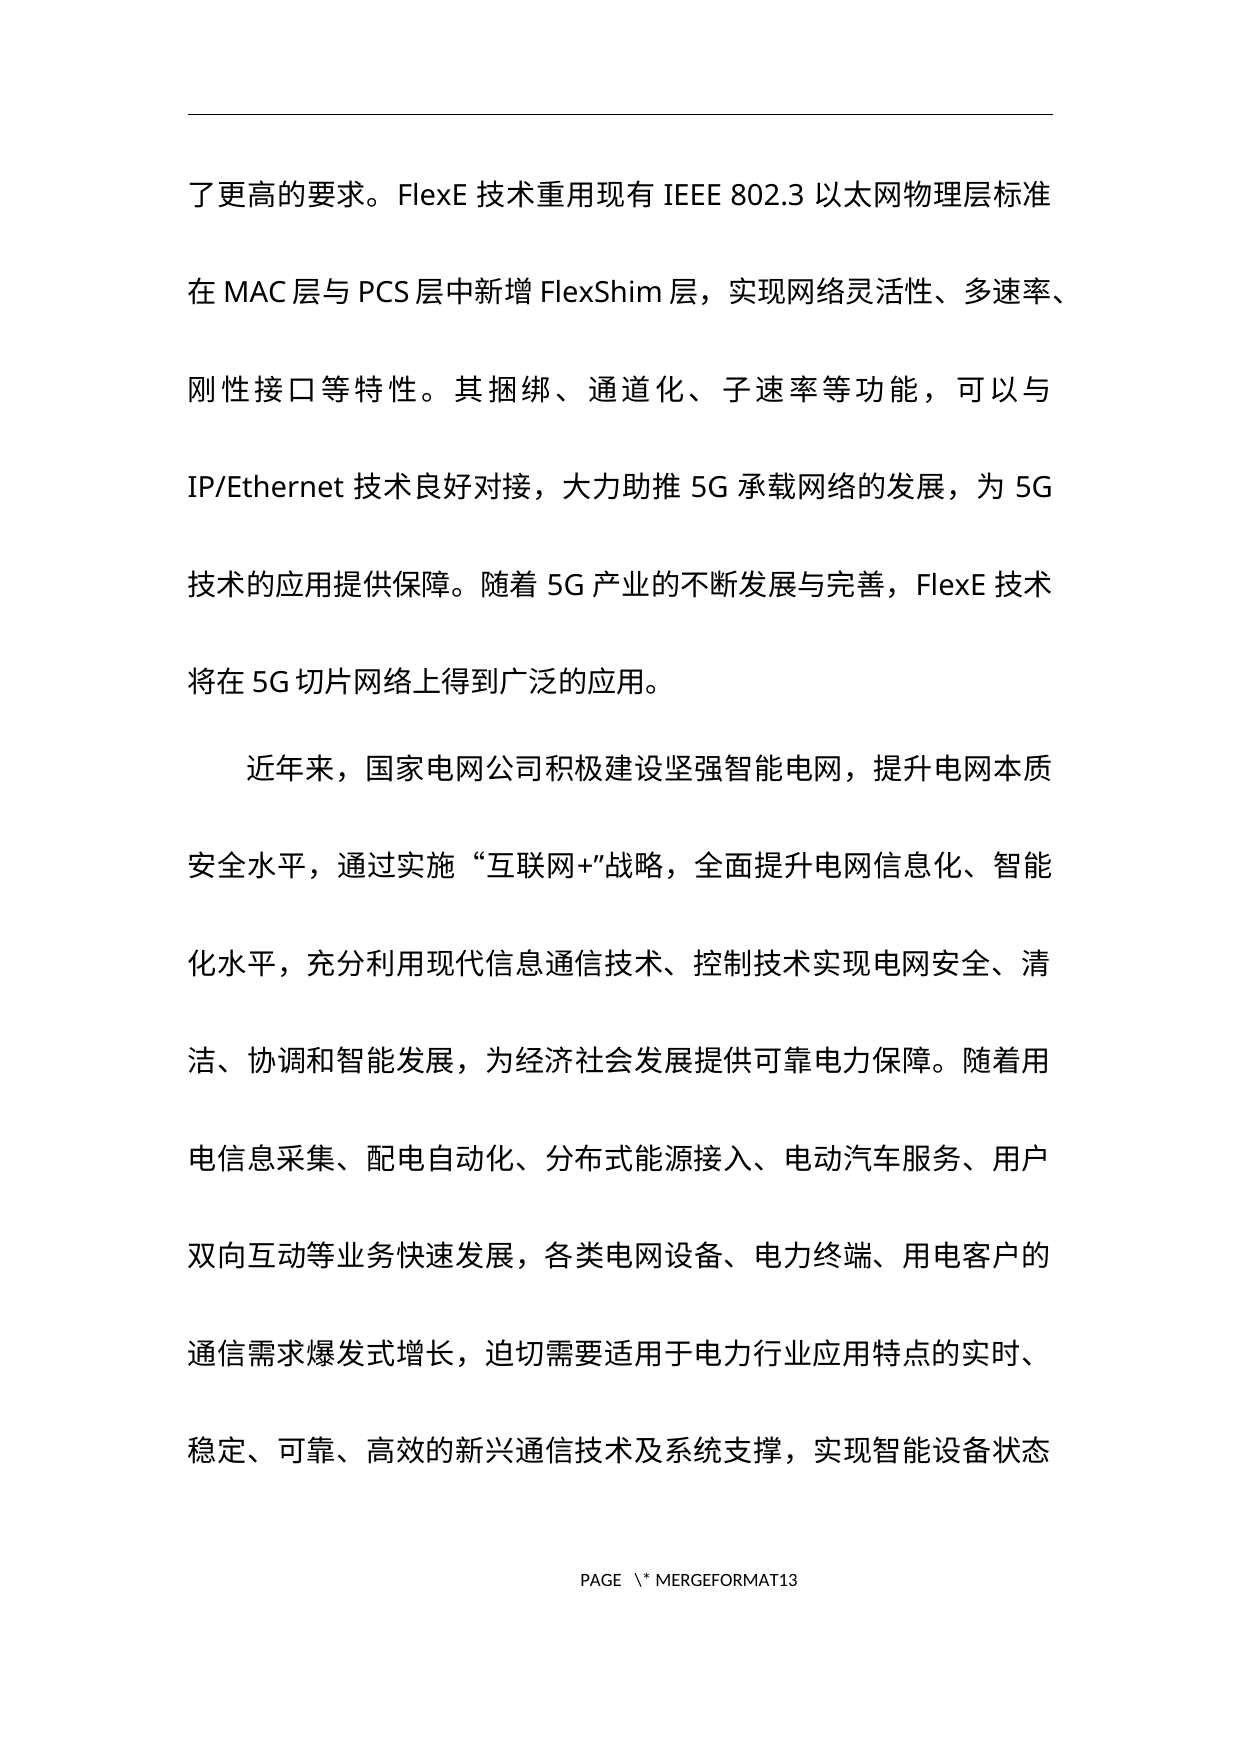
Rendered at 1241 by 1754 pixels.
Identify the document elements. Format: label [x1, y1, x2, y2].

text [187, 734, 1053, 1481]
text [187, 160, 1053, 713]
